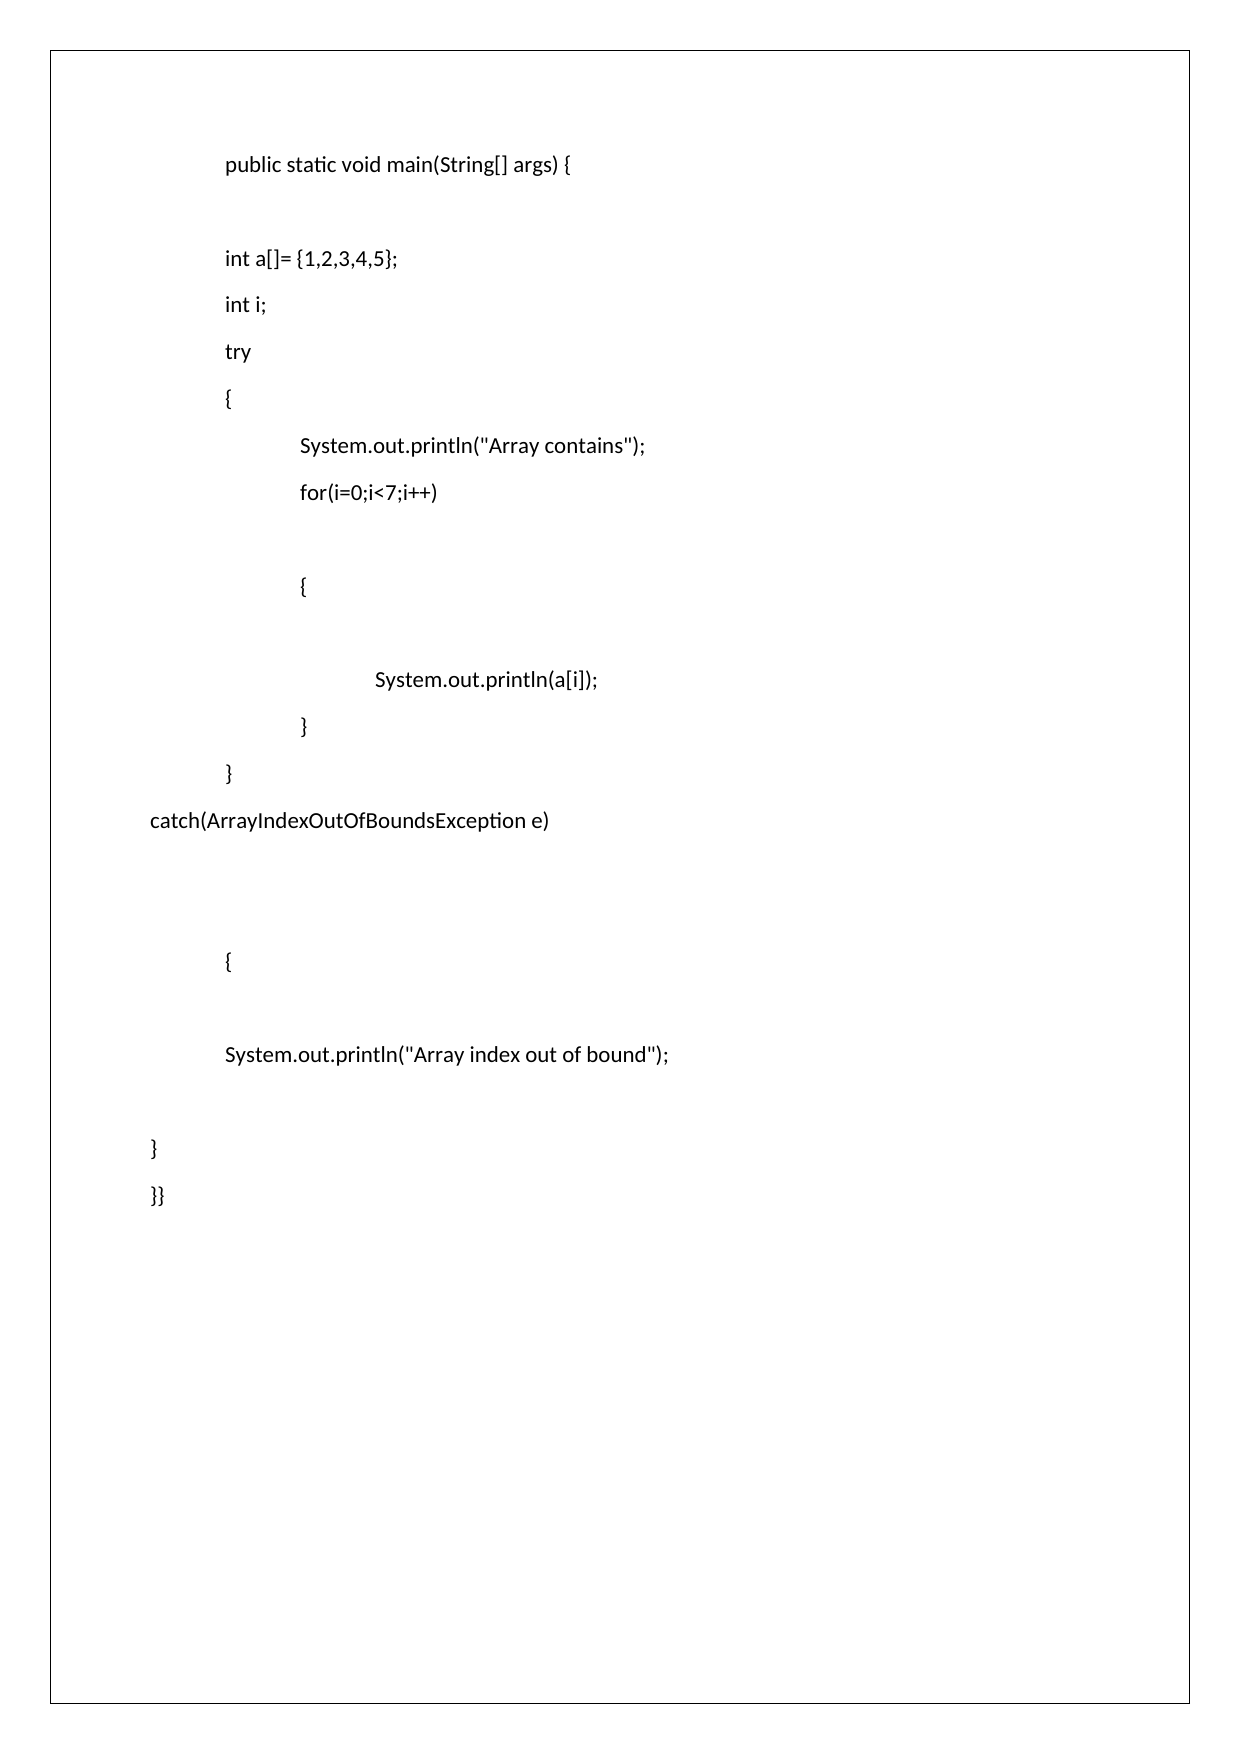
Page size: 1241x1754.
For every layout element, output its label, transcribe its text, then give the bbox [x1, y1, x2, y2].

text try [150, 337, 1090, 366]
text for(i=0;i<7;i++) [150, 478, 1090, 506]
text catch(ArrayIndexOutOfBoundsException e) [150, 806, 1090, 834]
text public static void main(String[] args) { [150, 150, 1090, 178]
text }} [150, 1181, 1090, 1209]
text System.out.println(a[i]); [150, 666, 1090, 694]
text System.out.println("Array index out of bound"); [150, 1041, 1090, 1069]
text } [150, 759, 1090, 787]
text { [150, 572, 1090, 600]
text System.out.println("Array contains"); [150, 431, 1090, 459]
text } [150, 712, 1090, 741]
text { [150, 947, 1090, 975]
text { [150, 384, 1090, 412]
text int a[]= {1,2,3,4,5}; [150, 244, 1090, 272]
text } [150, 1134, 1090, 1162]
text int i; [150, 291, 1090, 319]
